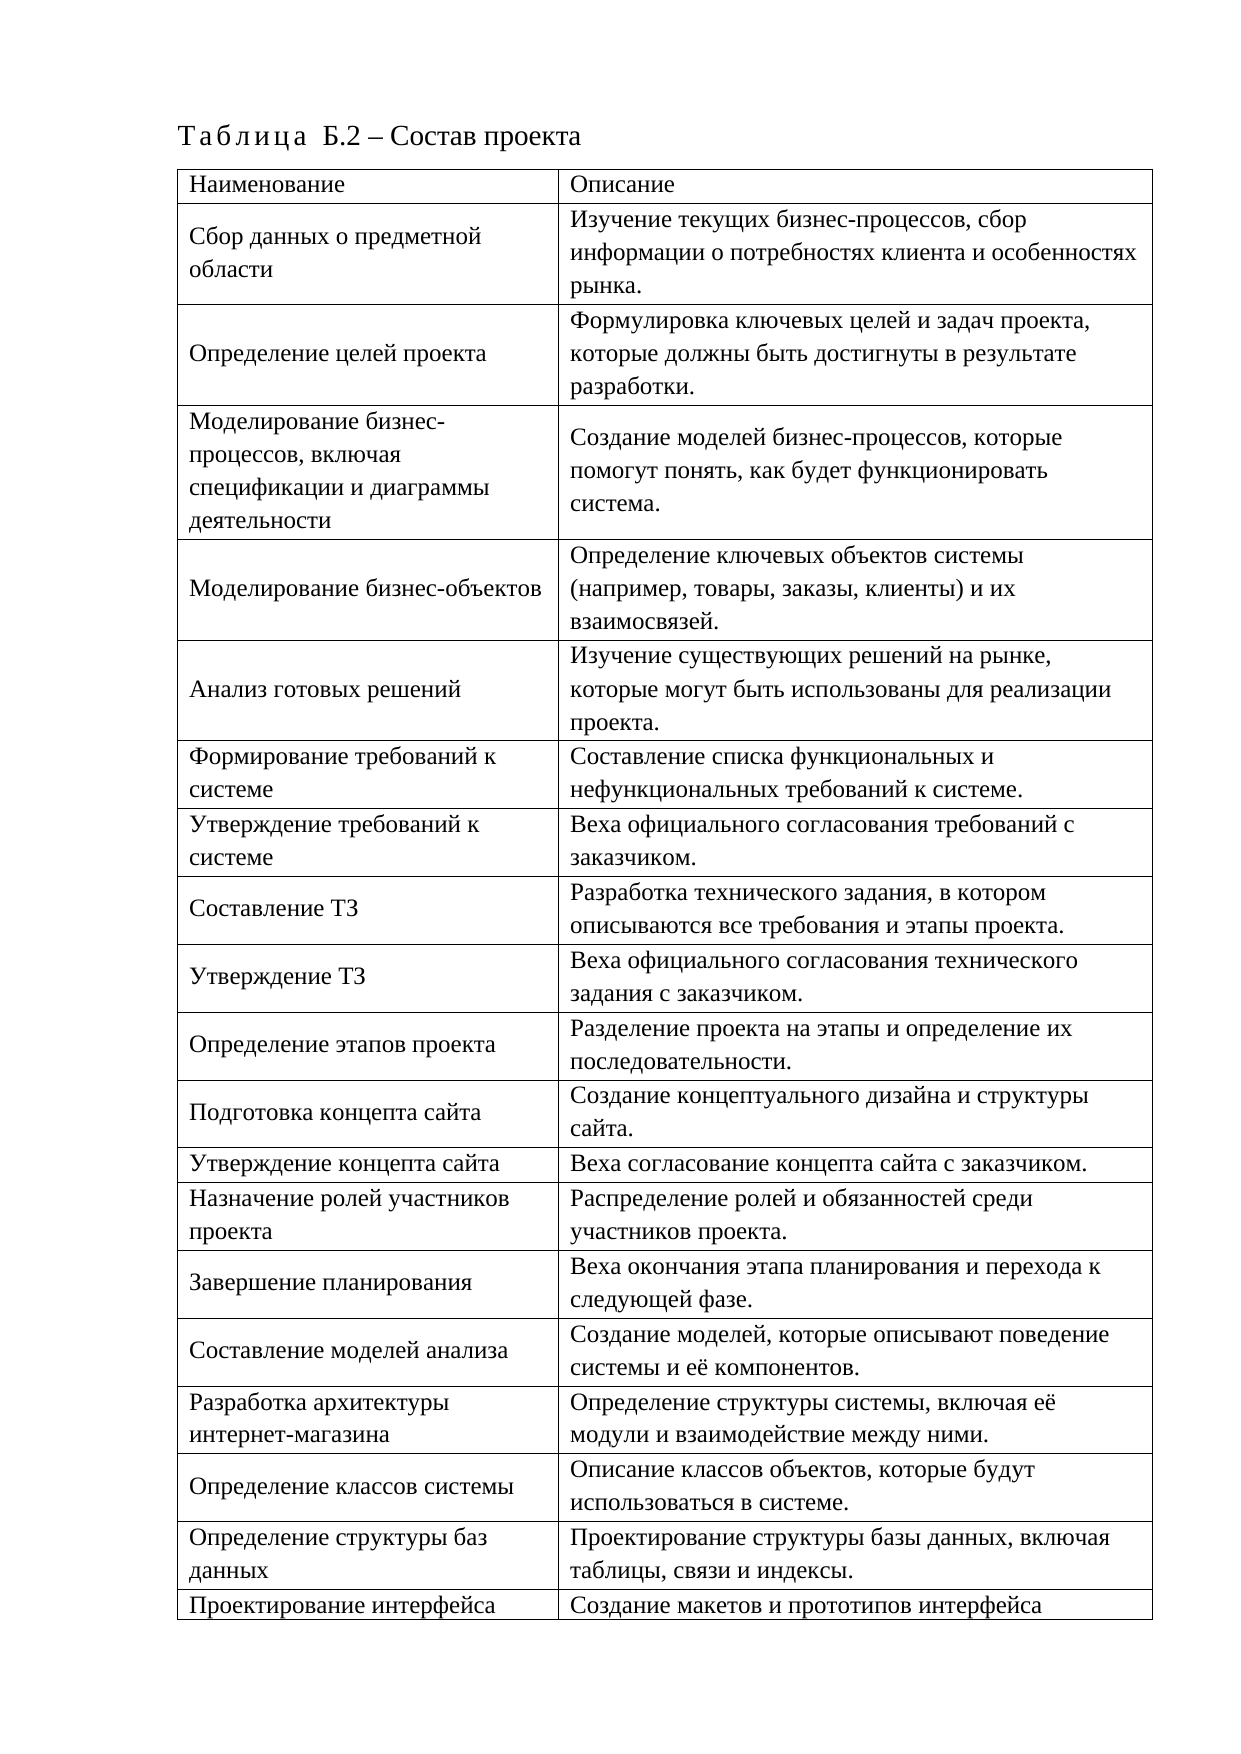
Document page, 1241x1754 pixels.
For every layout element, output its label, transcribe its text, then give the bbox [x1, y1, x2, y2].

table_header Описание [559, 170, 1152, 203]
table_cell Сбор данных о предметной области [178, 204, 558, 304]
table_header Наименование [178, 170, 558, 203]
table_cell Определение целей проекта [178, 305, 558, 405]
table_cell Составление списка функциональных и нефункциональных требований к системе. [559, 741, 1152, 808]
table_cell Завершение планирования [178, 1251, 558, 1318]
table_cell Определение структуры системы, включая её модули и взаимодействие между ними. [559, 1387, 1152, 1453]
table_cell Моделирование бизнес-процессов, включая спецификации и диаграммы деятельности [178, 406, 558, 539]
table_cell Создание моделей бизнес-процессов, которые помогут понять, как будет функционировать система. [559, 406, 1152, 539]
table_cell Веха согласование концепта сайта с заказчиком. [559, 1148, 1152, 1182]
table_cell Назначение ролей участников проекта [178, 1183, 558, 1250]
table_cell Определение этапов проекта [178, 1013, 558, 1079]
table_cell Распределение ролей и обязанностей среди участников проекта. [559, 1183, 1152, 1250]
table_cell Утверждение ТЗ [178, 945, 558, 1012]
table_cell Разделение проекта на этапы и определение их последовательности. [559, 1013, 1152, 1079]
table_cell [178, 1590, 558, 1619]
table_cell Разработка технического задания, в котором описываются все требования и этапы проекта. [559, 877, 1152, 944]
table_cell Подготовка концепта сайта [178, 1081, 558, 1147]
table_cell Создание моделей, которые описывают поведение системы и её компонентов. [559, 1319, 1152, 1386]
table_cell Определение структуры баз данных [178, 1522, 558, 1589]
table_cell Изучение текущих бизнес-процессов, сбор информации о потребностях клиента и особенностях рынка. [559, 204, 1152, 304]
table_cell Определение ключевых объектов системы (например, товары, заказы, клиенты) и их взаимосвязей. [559, 540, 1152, 639]
table_cell Веха окончания этапа планирования и перехода к следующей фазе. [559, 1251, 1152, 1318]
table_cell Веха официального согласования технического задания с заказчиком. [559, 945, 1152, 1012]
table_cell Создание концептуального дизайна и структуры сайта. [559, 1081, 1152, 1147]
table_cell Формирование требований к системе [178, 741, 558, 808]
table_cell Изучение существующих решений на рынке, которые могут быть использованы для реализации проекта. [559, 641, 1152, 740]
table_cell Составление моделей анализа [178, 1319, 558, 1386]
table_cell Утверждение концепта сайта [178, 1148, 558, 1182]
table_cell Веха официального согласования требований с заказчиком. [559, 809, 1152, 876]
table_cell Разработка архитектуры интернет-магазина [178, 1387, 558, 1453]
table_cell Составление ТЗ [178, 877, 558, 944]
table_cell Моделирование бизнес-объектов [178, 540, 558, 639]
table_cell Утверждение требований к системе [178, 809, 558, 876]
table_cell Описание классов объектов, которые будут использоваться в системе. [559, 1454, 1152, 1521]
table_cell Определение классов системы [178, 1454, 558, 1521]
text Таблица Б.2 – Состав проекта [177, 118, 1152, 152]
table_cell Формулировка ключевых целей и задач проекта, которые должны быть достигнуты в результате разработки. [559, 305, 1152, 405]
table_cell Проектирование структуры базы данных, включая таблицы, связи и индексы. [559, 1522, 1152, 1589]
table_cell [559, 1590, 1152, 1619]
table_cell Анализ готовых решений [178, 641, 558, 740]
